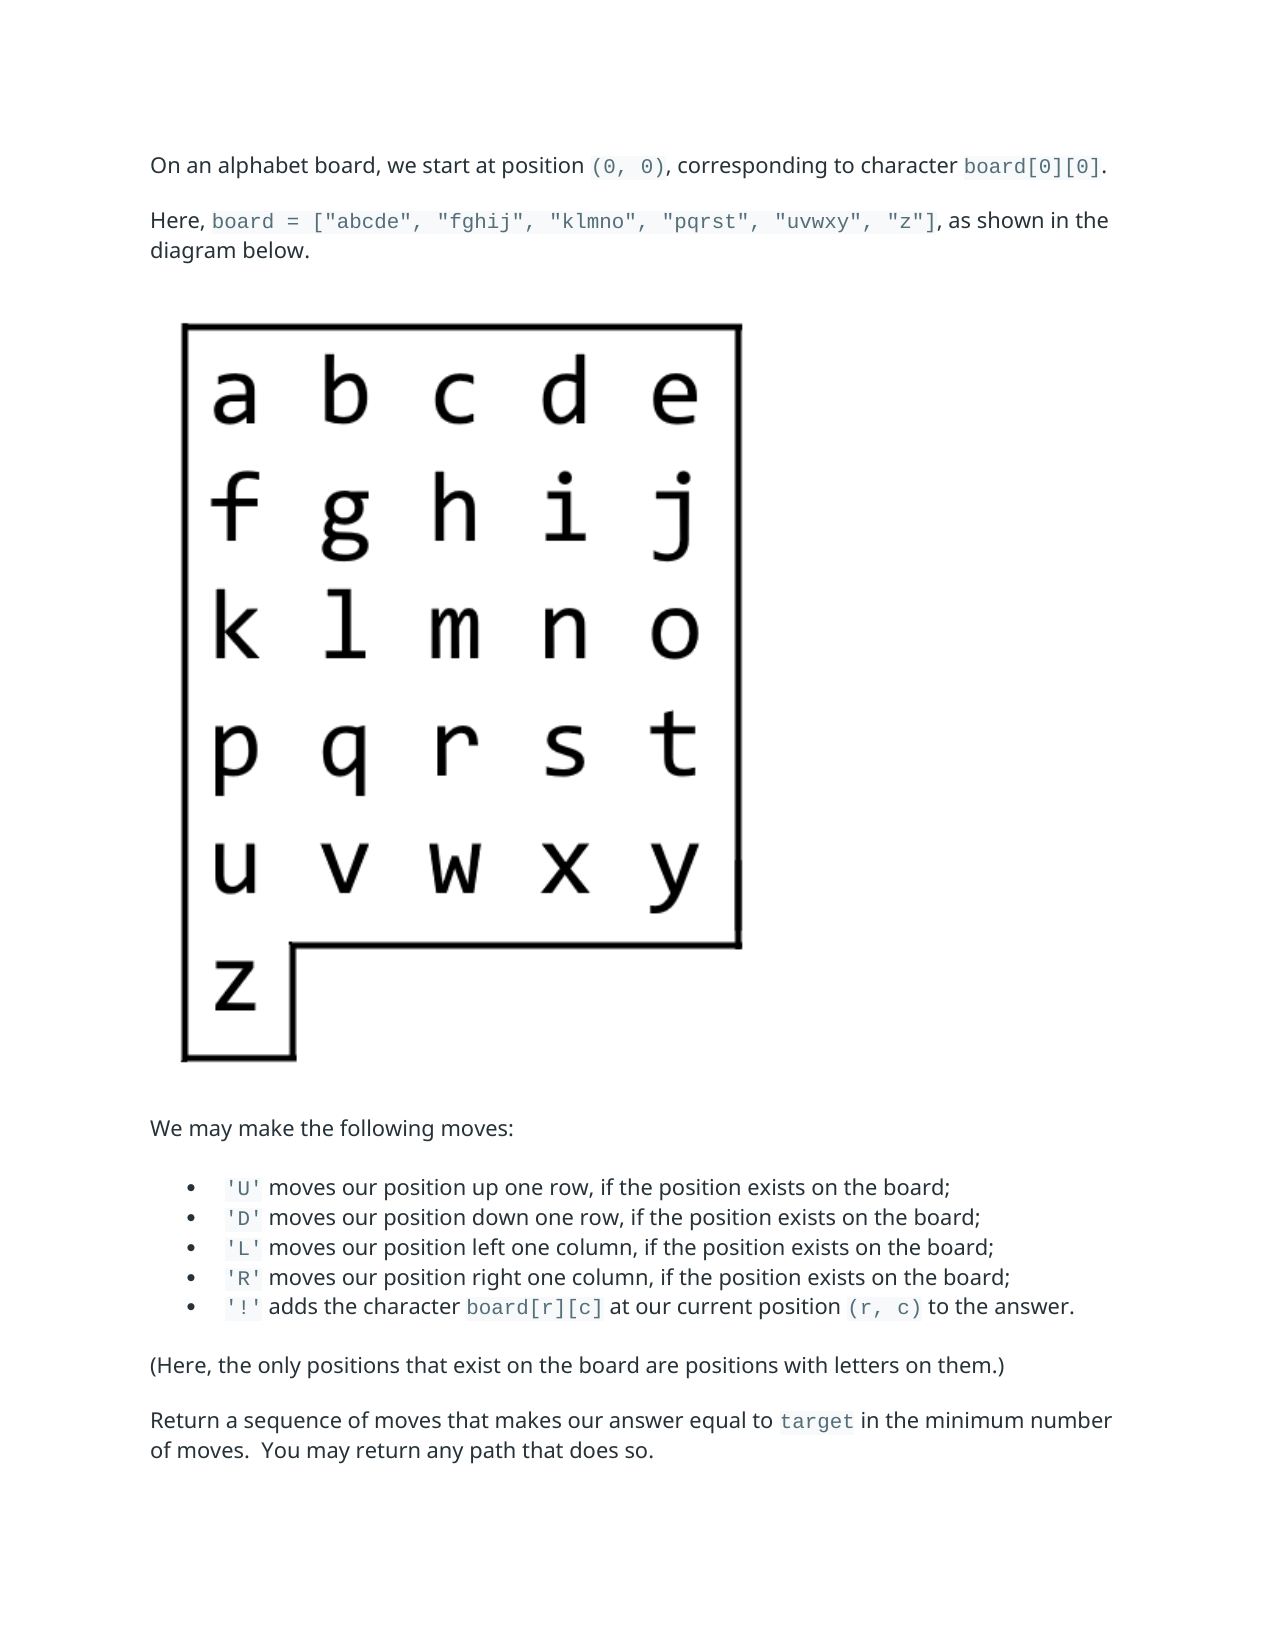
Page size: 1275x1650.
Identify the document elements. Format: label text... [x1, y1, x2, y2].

text Return a sequence of moves that makes our answer equal to target in the minimum number of moves. You may return any path that does so. [150, 1405, 1125, 1464]
text We may make the following moves: [150, 1113, 1125, 1143]
list '!' adds the character board[r][c] at our current position (r, c) to the answer. [187, 1291, 1125, 1321]
text Here, board = ["abcde", "fghij", "klmno", "pqrst", "uvwxy", "z"], as shown in the diagram below. [150, 205, 1125, 264]
list 'L' moves our position left one column, if the position exists on the board; [187, 1232, 1125, 1261]
text On an alphabet board, we start at position (0, 0), corresponding to character board[0][0]. [150, 150, 1125, 180]
list 'U' moves our position up one row, if the position exists on the board; [187, 1172, 1125, 1202]
text (Here, the only positions that exist on the board are positions with letters on them.) [150, 1350, 1125, 1380]
list 'D' moves our position down one row, if the position exists on the board; [187, 1202, 1125, 1232]
list 'R' moves our position right one column, if the position exists on the board; [187, 1261, 1125, 1291]
picture [150, 289, 780, 1089]
